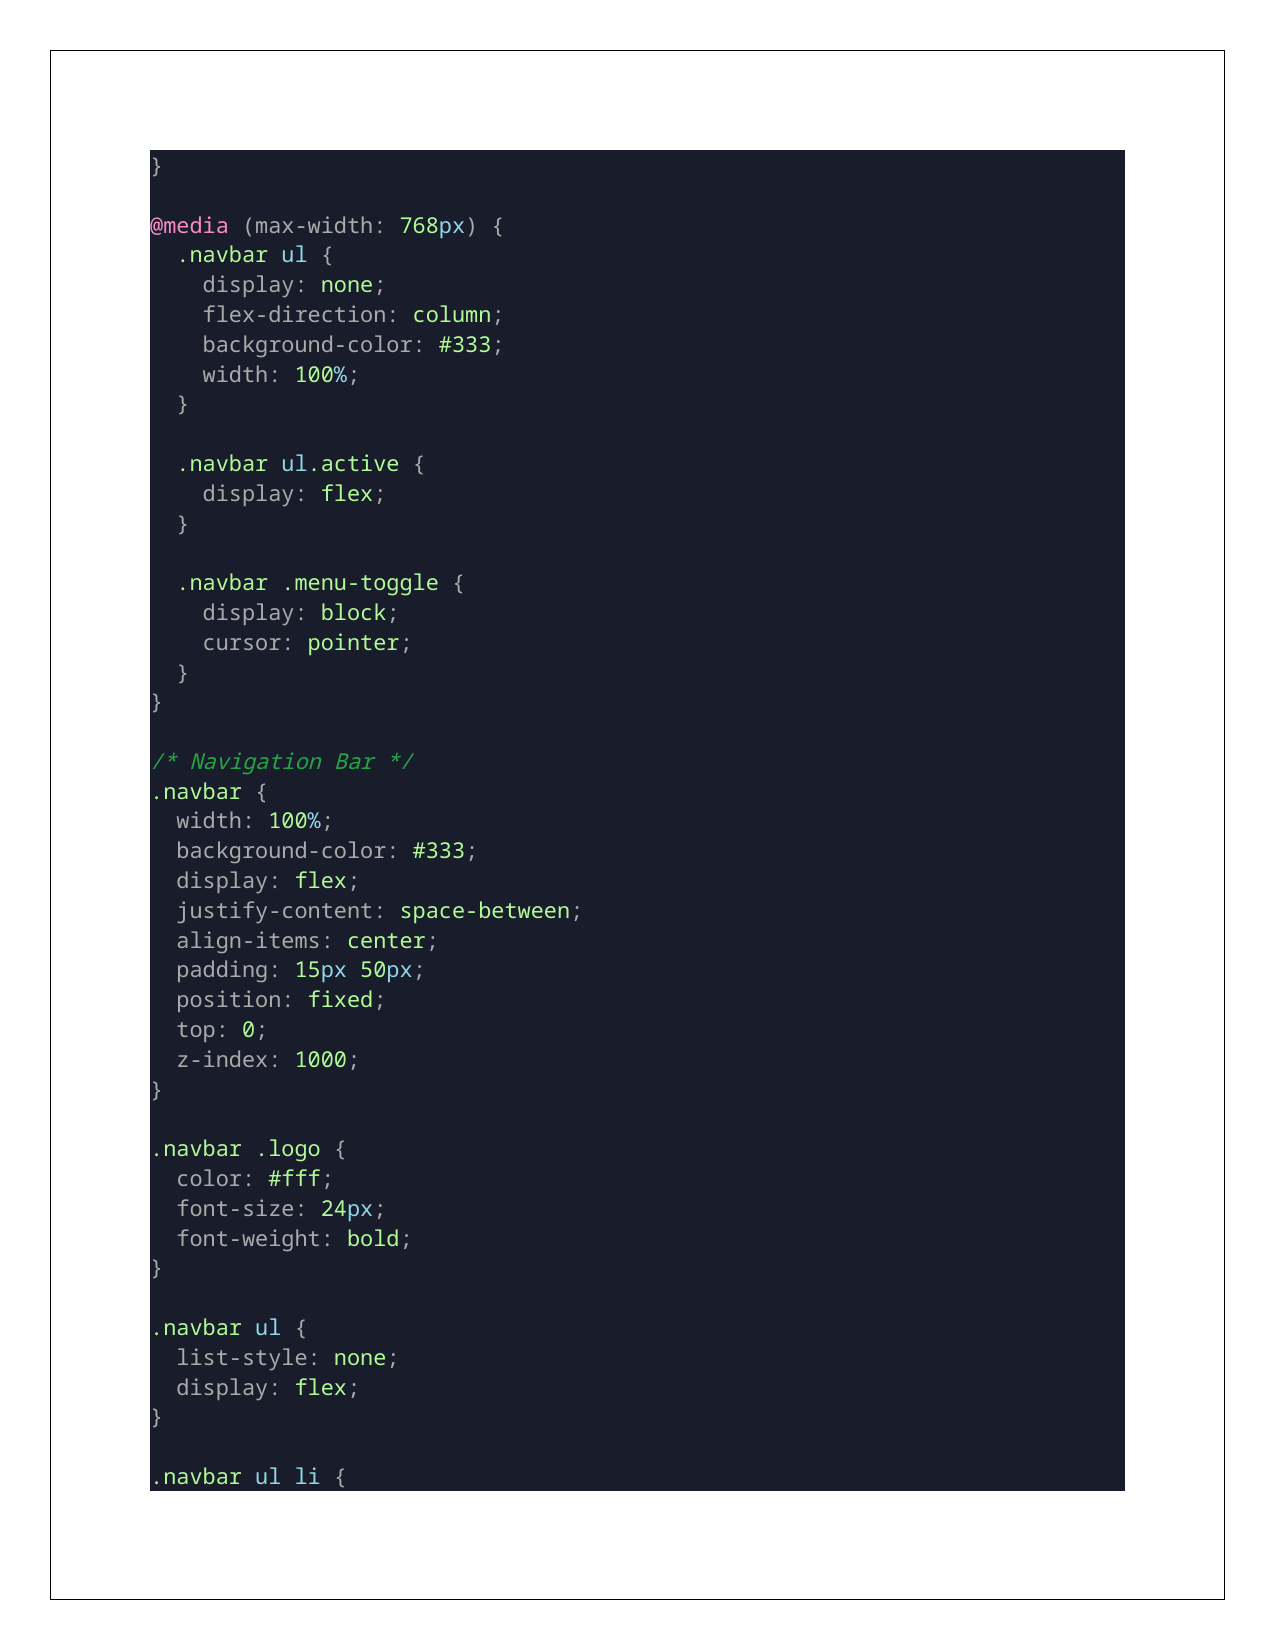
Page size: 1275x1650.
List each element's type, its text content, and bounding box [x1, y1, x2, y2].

text } [150, 1252, 1125, 1282]
text z-index: 1000; [150, 1044, 1125, 1073]
text } [150, 656, 1125, 686]
text display: none; [150, 269, 1125, 299]
text font-size: 24px; [150, 1193, 1125, 1222]
text cursor: pointer; [150, 627, 1125, 656]
text display: flex; [150, 865, 1125, 895]
text justify-content: space-between; [150, 895, 1125, 924]
text color: #fff; [150, 1163, 1125, 1193]
text .navbar ul li { [150, 1461, 1125, 1491]
text @media (max-width: 768px) { [150, 209, 1125, 239]
text width: 100%; [150, 358, 1125, 388]
text display: flex; [150, 1371, 1125, 1401]
text } [150, 388, 1125, 418]
text .navbar ul { [150, 1312, 1125, 1342]
text /* Navigation Bar */ [150, 746, 1125, 776]
text .navbar .menu-toggle { [150, 567, 1125, 597]
text .navbar ul.active { [150, 448, 1125, 478]
text list-style: none; [150, 1342, 1125, 1371]
text } [150, 1073, 1125, 1103]
text background-color: #333; [150, 329, 1125, 358]
text } [150, 507, 1125, 537]
text position: fixed; [150, 984, 1125, 1014]
text top: 0; [150, 1014, 1125, 1044]
text background-color: #333; [150, 835, 1125, 865]
text font-weight: bold; [150, 1222, 1125, 1252]
text } [150, 1401, 1125, 1431]
text align-items: center; [150, 924, 1125, 954]
text .navbar { [150, 776, 1125, 805]
text display: flex; [150, 478, 1125, 507]
text flex-direction: column; [150, 299, 1125, 329]
text } [150, 686, 1125, 716]
text width: 100%; [150, 805, 1125, 835]
text .navbar ul { [150, 239, 1125, 269]
text display: block; [150, 597, 1125, 627]
text padding: 15px 50px; [150, 954, 1125, 984]
text .navbar .logo { [150, 1133, 1125, 1163]
text } [150, 150, 1125, 180]
